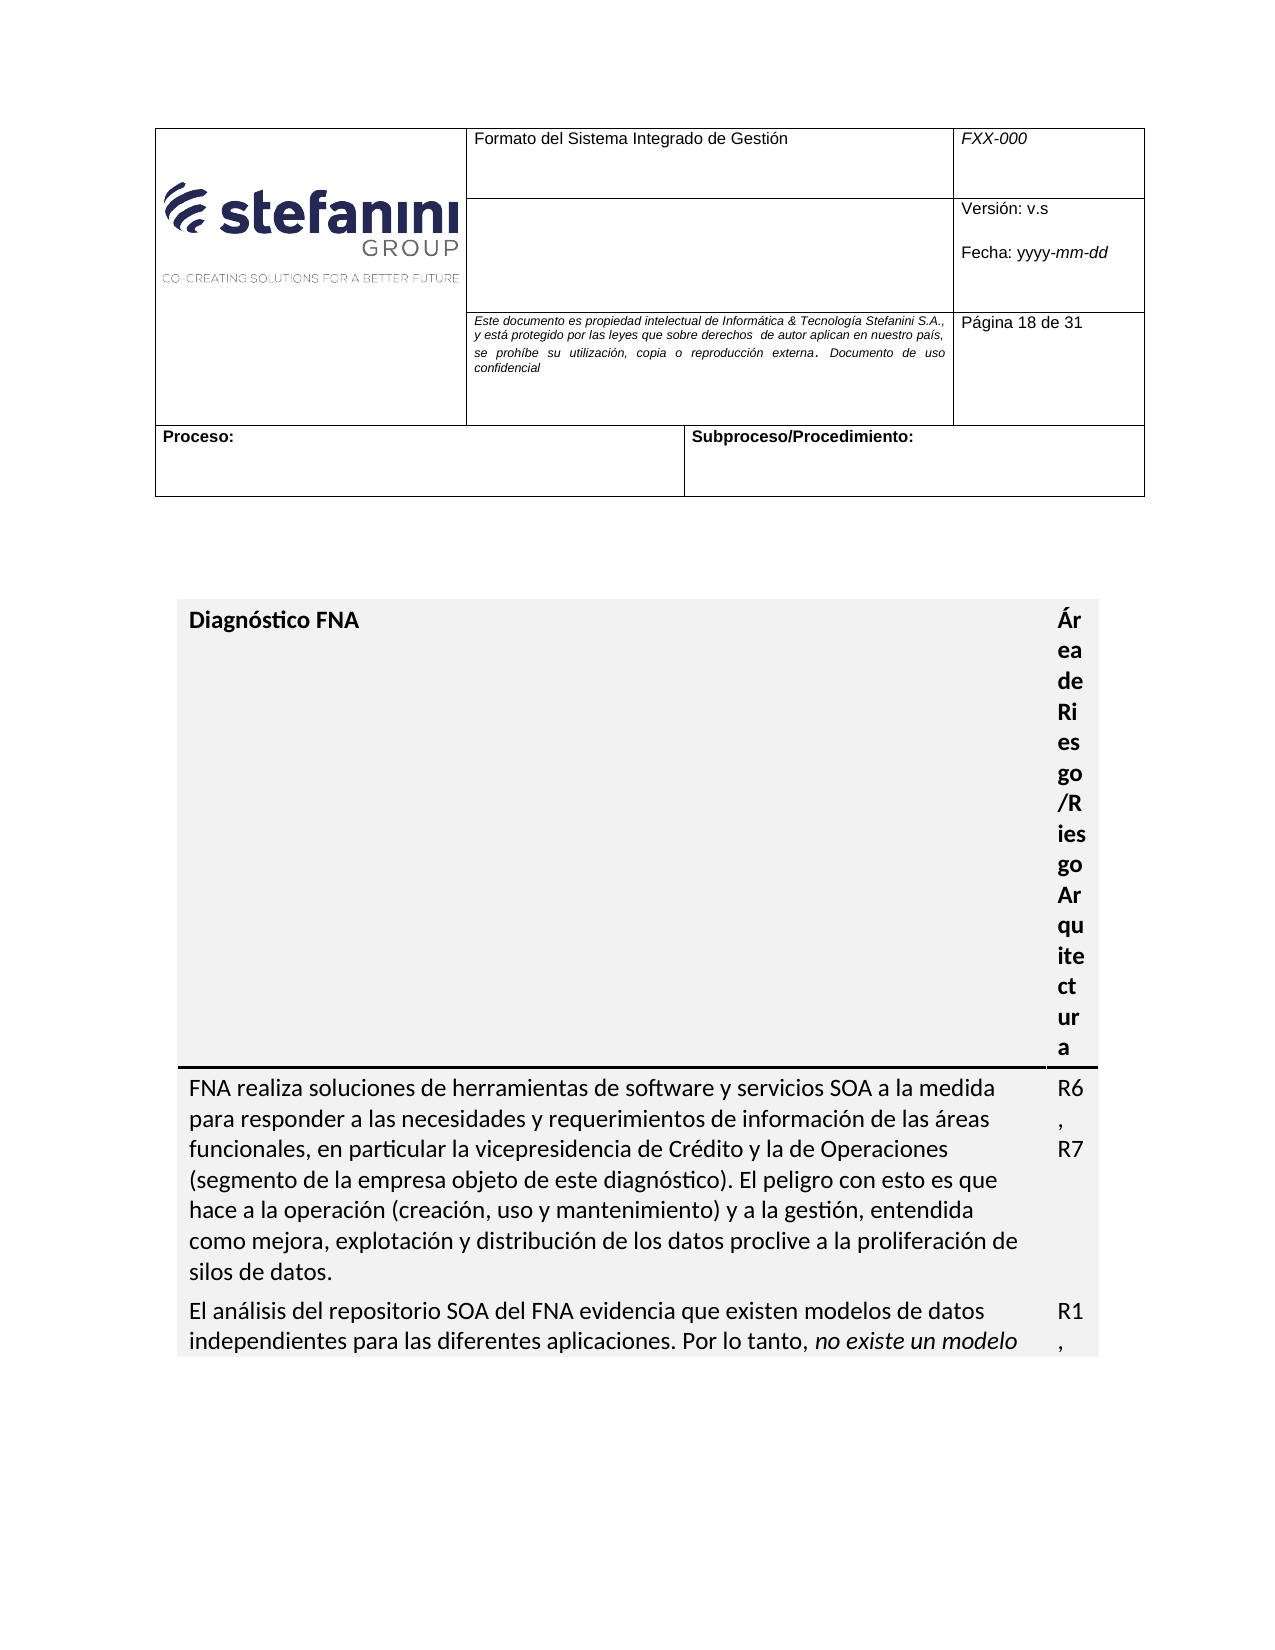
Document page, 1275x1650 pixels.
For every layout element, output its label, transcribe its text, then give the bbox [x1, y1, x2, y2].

table_header Área de Riesgo/Riesgo Arquitectura [1047, 600, 1098, 1066]
table_header Diagnóstico FNA [178, 600, 1046, 1066]
picture [162, 182, 460, 286]
table_cell FNA realiza soluciones de herramientas de software y servicios SOA a la medida para responder a las necesidades y requerimientos de información de las áreas funcionales, en particular la vicepresidencia de Crédito y la de Operaciones (segmento de la empresa objeto de este diagnóstico). El peligro con esto es que hace a la operación (creación, uso y mantenimiento) y a la gestión, entendida como mejora, explotación y distribución de los datos proclive a la proliferación de silos de datos. [178, 1069, 1046, 1290]
table_cell R1, R6, R7 [1047, 1291, 1098, 1356]
table_cell El análisis del repositorio SOA del FNA evidencia que existen modelos de datos independientes para las diferentes aplicaciones. Por lo tanto, no existe un modelo de datos común (modelo de datos canónico) en la organización. Así mismo, existen inconvenientes en la gestión del ciclo de vida del dato debido a la relación de dependencia con el proveedor Cobiscorp, el ERP del FNA, que dificultan incluir reglas de negocio o nuevas entidades de datos. [178, 1291, 1046, 1356]
table_cell R6, R7 [1047, 1069, 1098, 1290]
